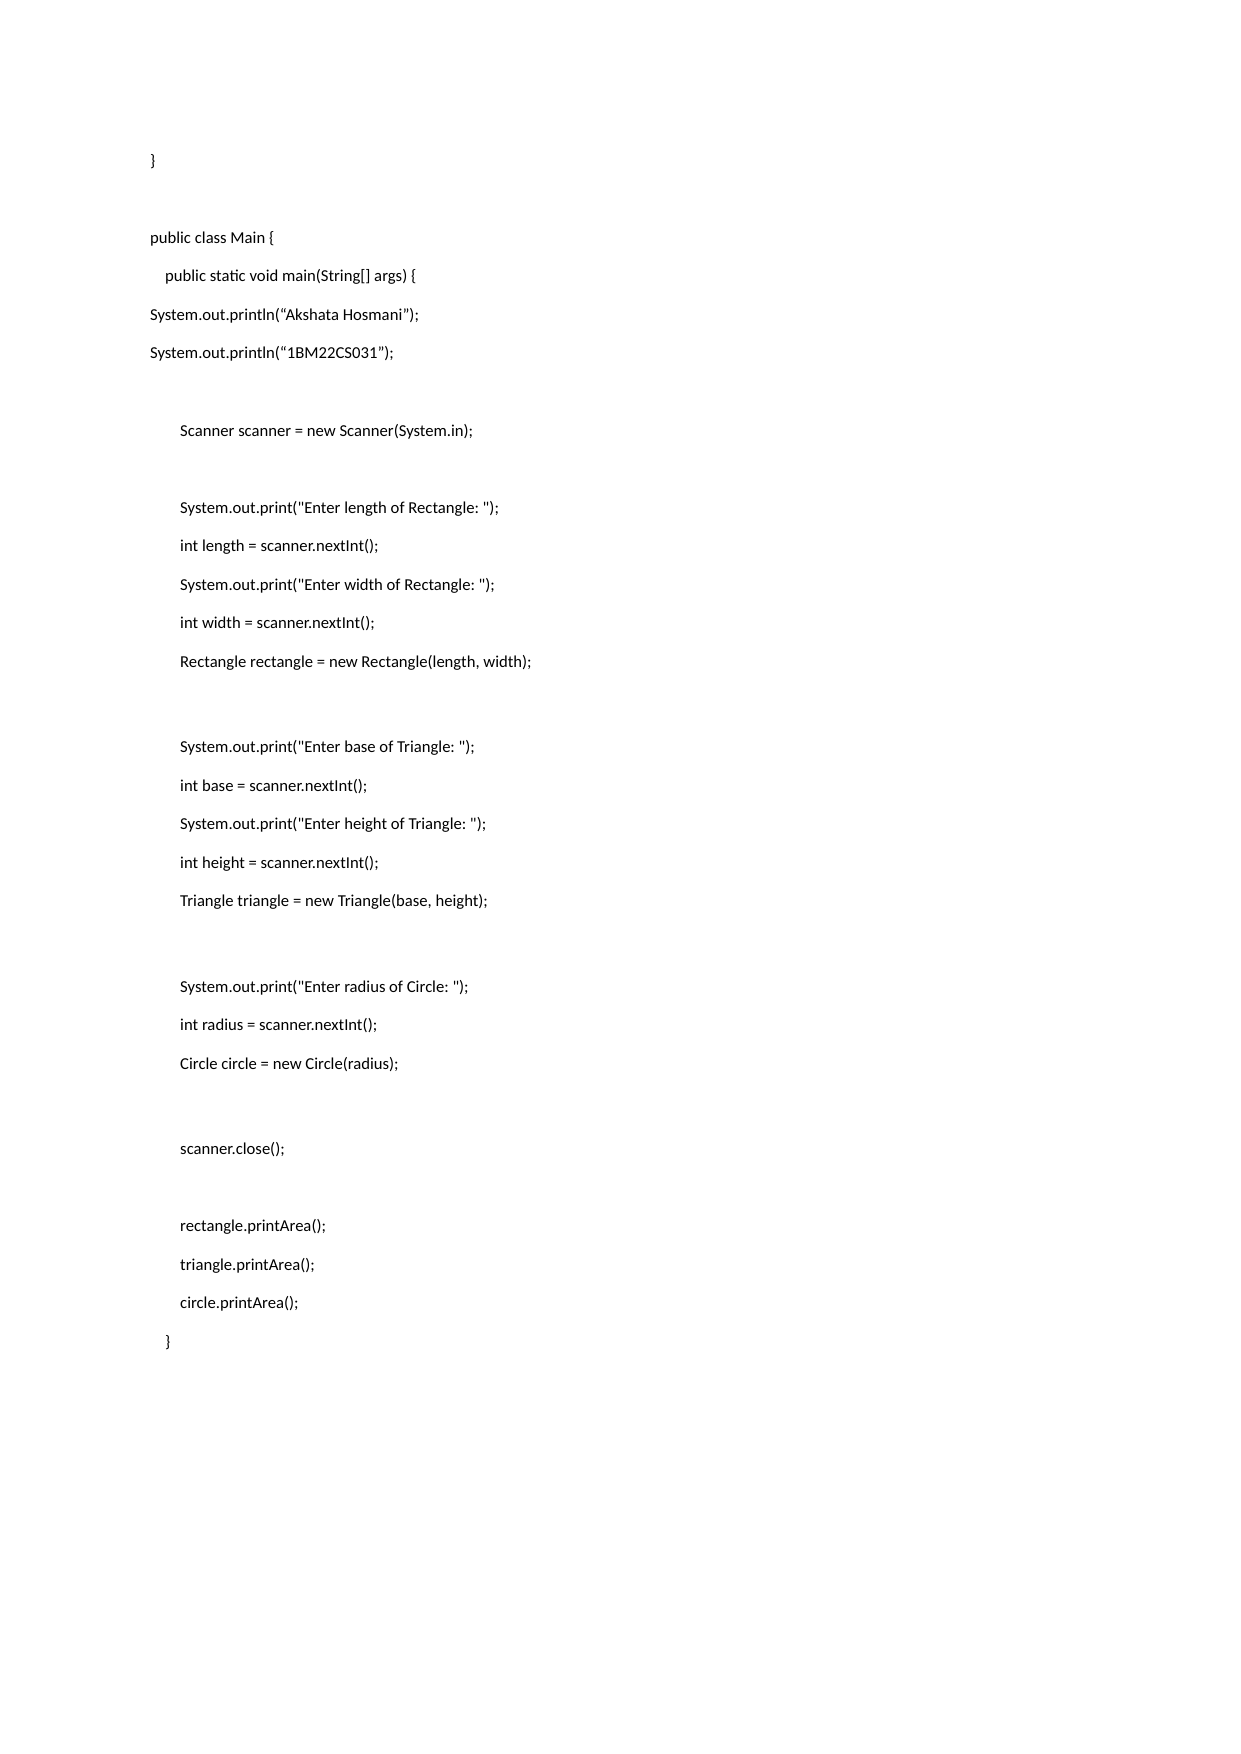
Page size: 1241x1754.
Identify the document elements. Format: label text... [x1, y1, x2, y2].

text rectangle.printArea(); [150, 1216, 1090, 1236]
text public class Main { [150, 227, 1090, 247]
text Rectangle rectangle = new Rectangle(length, width); [150, 651, 1090, 671]
text int height = scanner.nextInt(); [150, 852, 1090, 872]
text public static void main(String[] args) { [150, 266, 1090, 286]
text Triangle triangle = new Triangle(base, height); [150, 891, 1090, 911]
text int width = scanner.nextInt(); [150, 612, 1090, 633]
text System.out.print("Enter length of Rectangle: "); [150, 497, 1090, 517]
text System.out.print("Enter width of Rectangle: "); [150, 574, 1090, 594]
text System.out.print("Enter base of Triangle: "); [150, 736, 1090, 757]
text System.out.println(“1BM22CS031”); [150, 343, 1090, 363]
text System.out.print("Enter radius of Circle: "); [150, 976, 1090, 996]
text int base = scanner.nextInt(); [150, 775, 1090, 795]
text System.out.println(“Akshata Hosmani”); [150, 304, 1090, 324]
text Scanner scanner = new Scanner(System.in); [150, 420, 1090, 440]
text int radius = scanner.nextInt(); [150, 1014, 1090, 1035]
text System.out.print("Enter height of Triangle: "); [150, 813, 1090, 834]
text triangle.printArea(); [150, 1254, 1090, 1274]
text int length = scanner.nextInt(); [150, 535, 1090, 556]
text scanner.close(); [150, 1138, 1090, 1159]
text circle.printArea(); [150, 1293, 1090, 1313]
text } [150, 150, 1090, 170]
text } [150, 1331, 1090, 1352]
text Circle circle = new Circle(radius); [150, 1053, 1090, 1073]
